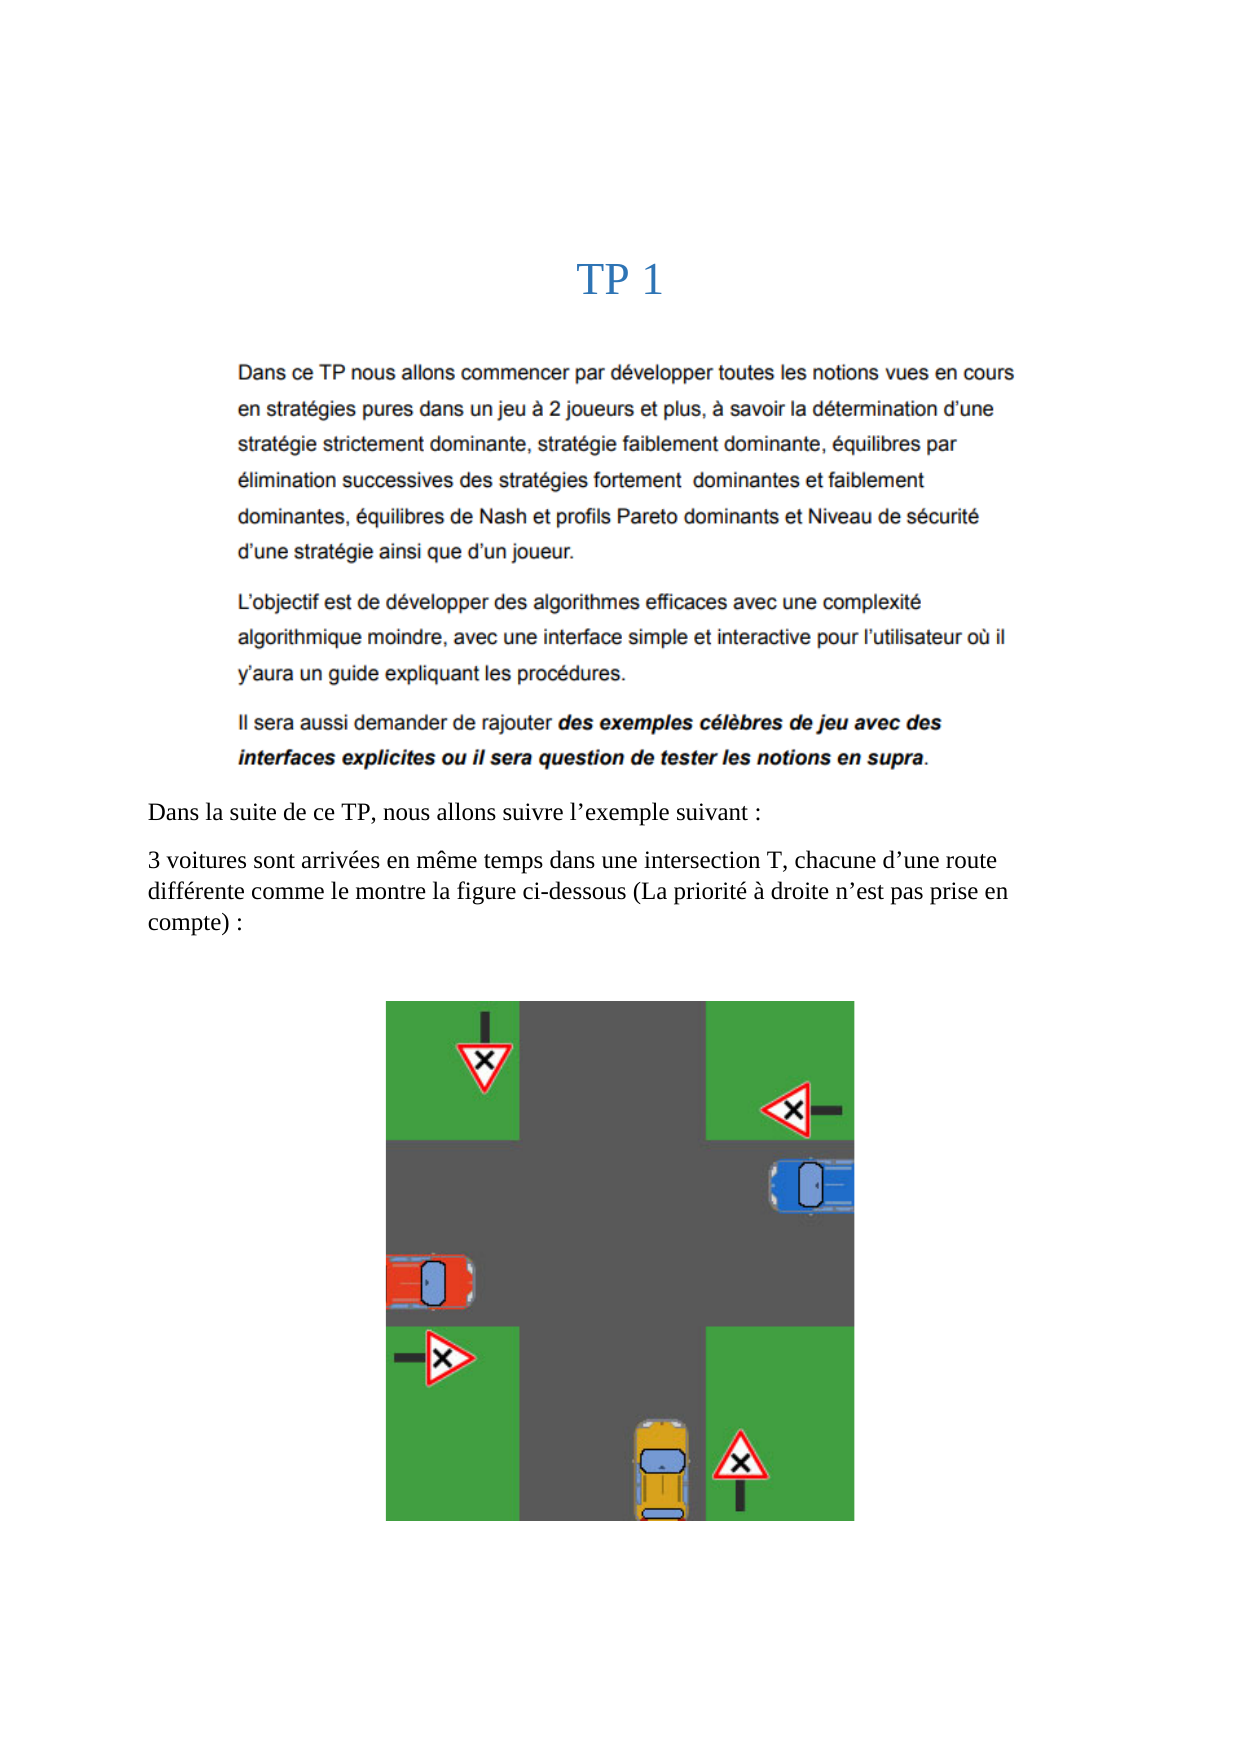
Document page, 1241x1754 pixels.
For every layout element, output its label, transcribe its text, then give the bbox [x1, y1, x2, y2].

picture [385, 1001, 855, 1521]
subtitle TP 1 [148, 251, 1093, 304]
picture [147, 356, 1093, 779]
text 3 voitures sont arrivées en même temps dans une intersection T, chacune d’une route différente comme le montre la figure ci-dessous (La priorité à droite n’est pas prise en compte) : [148, 845, 1093, 936]
text Dans la suite de ce TP, nous allons suivre l’exemple suivant : [148, 797, 1093, 826]
